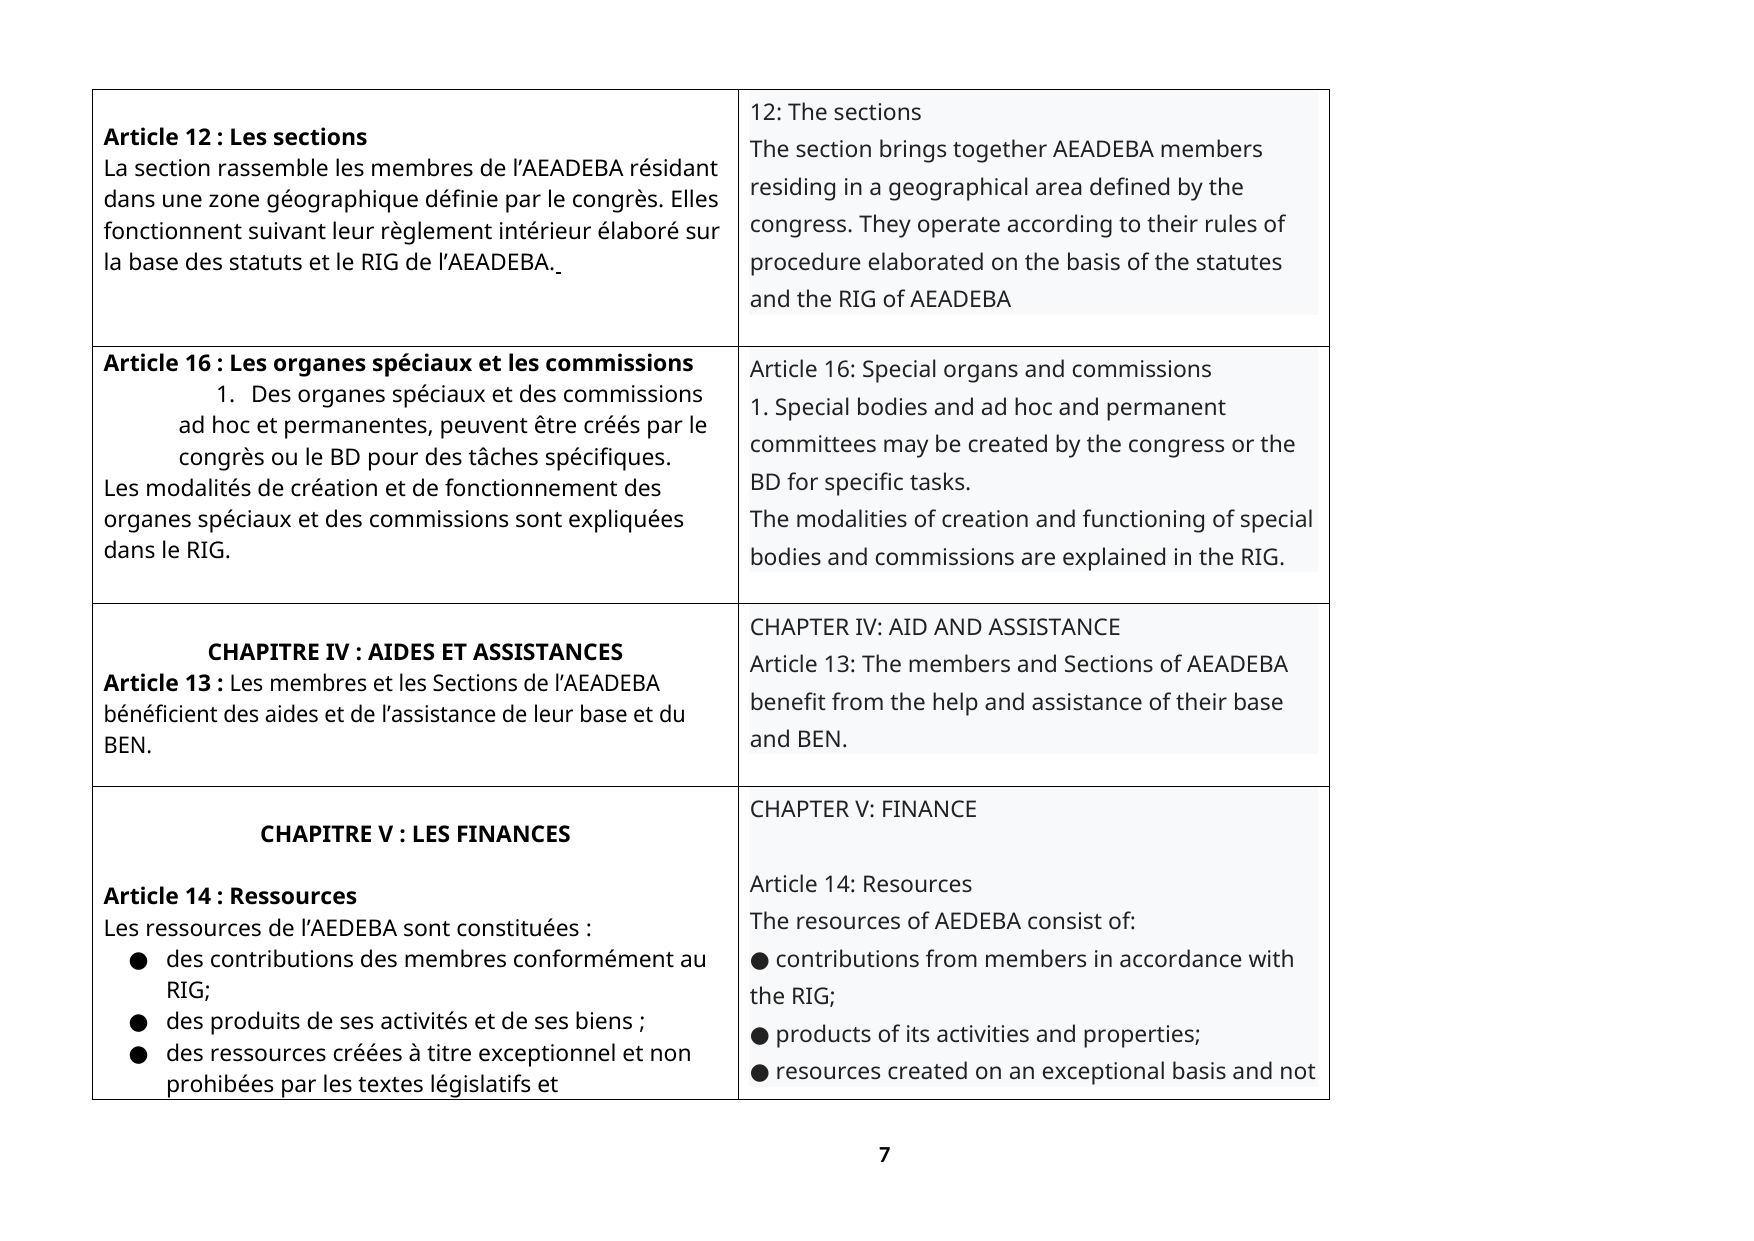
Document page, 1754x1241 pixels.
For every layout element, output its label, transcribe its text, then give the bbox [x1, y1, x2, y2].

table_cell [739, 787, 1329, 1099]
table_cell Article 16 : Les organes spéciaux et les commissions Des organes spéciaux et des commissions ad hoc et permanentes, peuvent être créés par le congrès ou le BD pour des tâches spécifiques. Les modalités de création et de fonctionnement des organes spéciaux et des commissions sont expliquées dans le RIG. [93, 347, 738, 603]
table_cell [93, 787, 738, 1099]
table_cell Article 16: Special organs and commissions 1. Special bodies and ad hoc and permanent committees may be created by the congress or the BD for specific tasks. The modalities of creation and functioning of special bodies and commissions are explained in the RIG. [739, 347, 1329, 603]
table_cell Article 12 : Les sections La section rassemble les membres de l’AEADEBA résidant dans une zone géographique définie par le congrès. Elles fonctionnent suivant leur règlement intérieur élaboré sur la base des statuts et le RIG de l’AEADEBA. [93, 90, 738, 346]
table_cell CHAPITRE IV : AIDES ET ASSISTANCES Article 13 : Les membres et les Sections de l’AEADEBA bénéficient des aides et de l’assistance de leur base et du BEN. [93, 604, 738, 786]
table_cell 12: The sections The section brings together AEADEBA members residing in a geographical area defined by the congress. They operate according to their rules of procedure elaborated on the basis of the statutes and the RIG of AEADEBA [739, 90, 1329, 346]
table_cell CHAPTER IV: AID AND ASSISTANCE Article 13: The members and Sections of AEADEBA benefit from the help and assistance of their base and BEN. [739, 604, 1329, 786]
